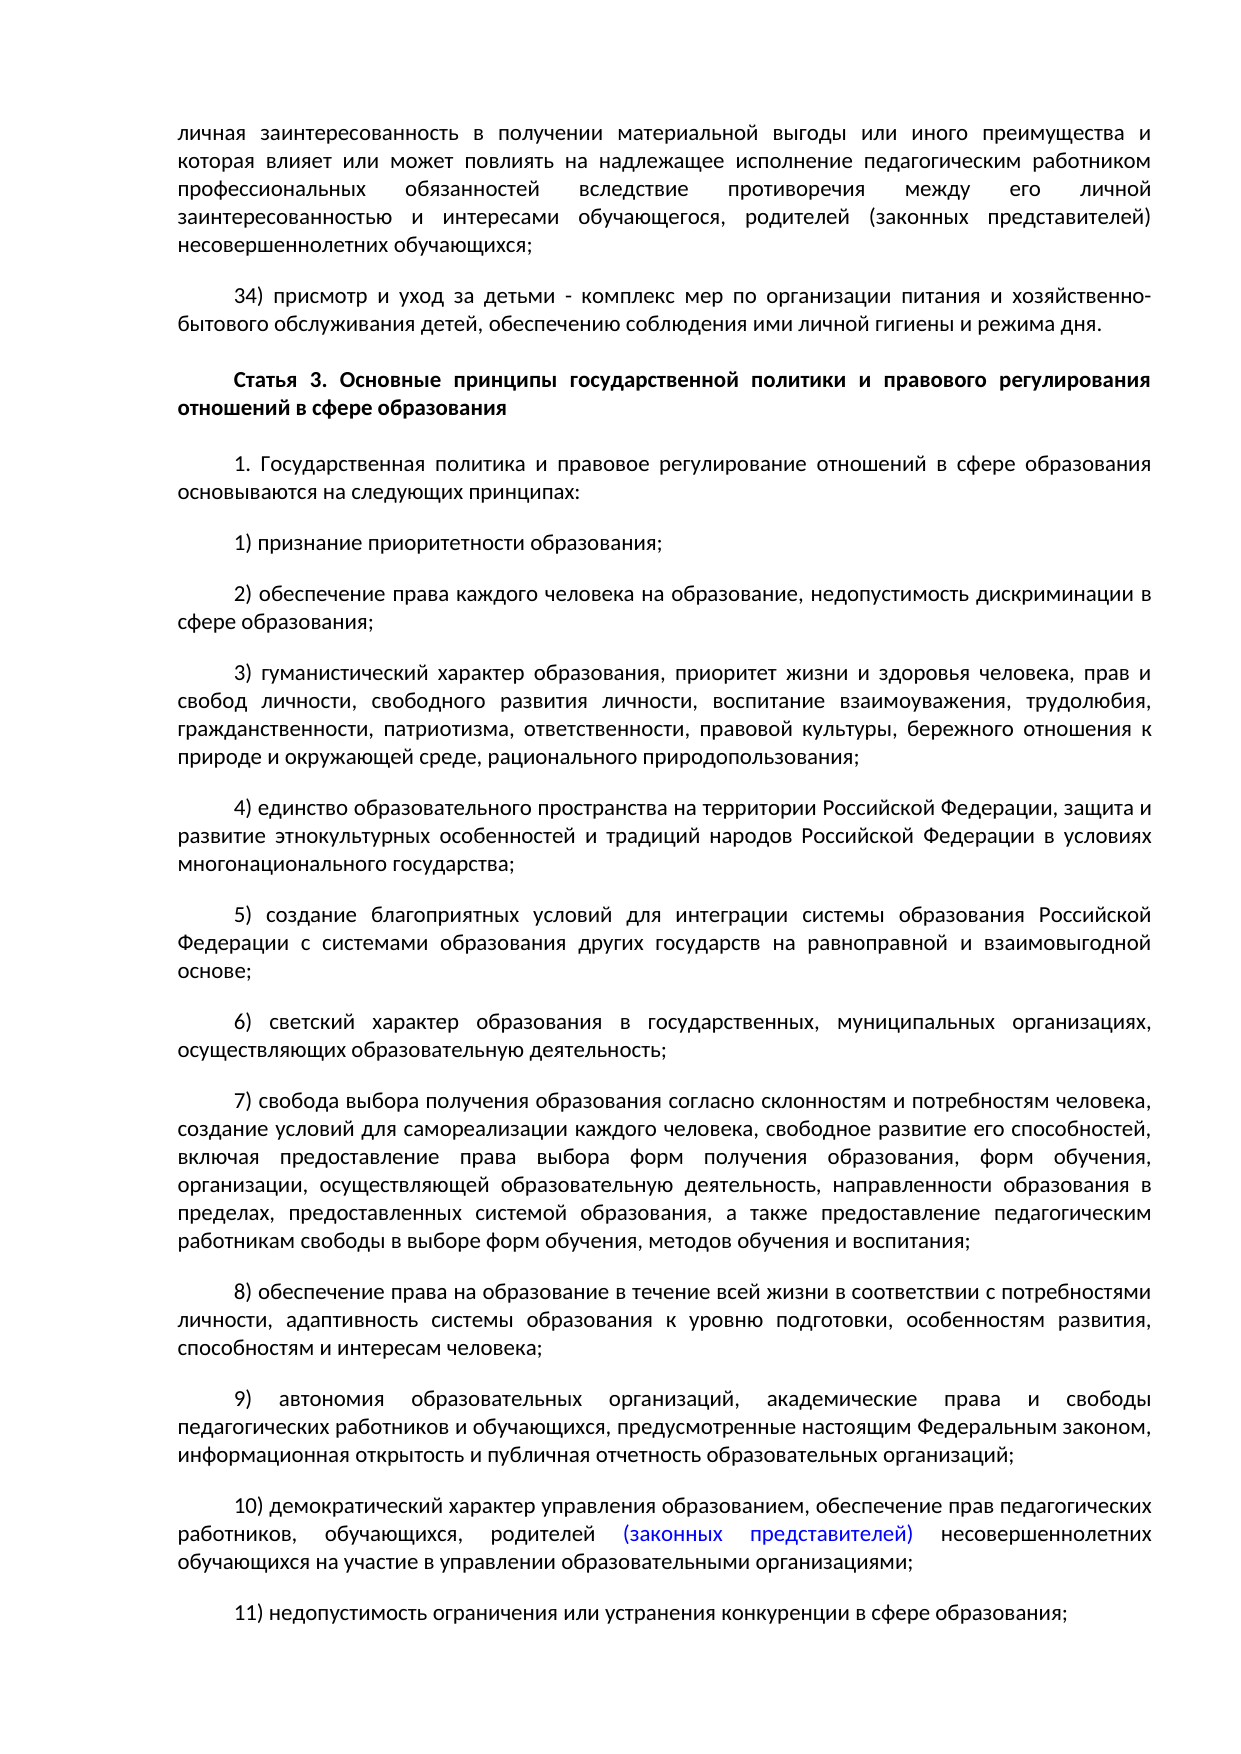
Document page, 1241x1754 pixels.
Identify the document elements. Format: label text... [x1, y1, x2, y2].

text 11) недопустимость ограничения или устранения конкуренции в сфере образования; [177, 1598, 1152, 1626]
text 2) обеспечение права каждого человека на образование, недопустимость дискриминации в сфере образования; [177, 579, 1152, 635]
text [177, 118, 1152, 258]
text 8) обеспечение права на образование в течение всей жизни в соответствии с потребностями личности, адаптивность системы образования к уровню подготовки, особенностям развития, способностям и интересам человека; [177, 1277, 1152, 1361]
text 4) единство образовательного пространства на территории Российской Федерации, защита и развитие этнокультурных особенностей и традиций народов Российской Федерации в условиях многонационального государства; [177, 793, 1152, 877]
text 34) присмотр и уход за детьми - комплекс мер по организации питания и хозяйственно-бытового обслуживания детей, обеспечению соблюдения ими личной гигиены и режима дня. [177, 281, 1152, 337]
title Статья 3. Основные принципы государственной политики и правового регулирования отношений в сфере образования [177, 365, 1152, 421]
text 1. Государственная политика и правовое регулирование отношений в сфере образования основываются на следующих принципах: [177, 449, 1152, 505]
text 5) создание благоприятных условий для интеграции системы образования Российской Федерации с системами образования других государств на равноправной и взаимовыгодной основе; [177, 900, 1152, 984]
text 10) демократический характер управления образованием, обеспечение прав педагогических работников, обучающихся, родителей (законных представителей) несовершеннолетних обучающихся на участие в управлении образовательными организациями; [177, 1491, 1152, 1575]
text 6) светский характер образования в государственных, муниципальных организациях, осуществляющих образовательную деятельность; [177, 1007, 1152, 1063]
text 9) автономия образовательных организаций, академические права и свободы педагогических работников и обучающихся, предусмотренные настоящим Федеральным законом, информационная открытость и публичная отчетность образовательных организаций; [177, 1384, 1152, 1468]
text 3) гуманистический характер образования, приоритет жизни и здоровья человека, прав и свобод личности, свободного развития личности, воспитание взаимоуважения, трудолюбия, гражданственности, патриотизма, ответственности, правовой культуры, бережного отношения к природе и окружающей среде, рационального природопользования; [177, 658, 1152, 770]
text 7) свобода выбора получения образования согласно склонностям и потребностям человека, создание условий для самореализации каждого человека, свободное развитие его способностей, включая предоставление права выбора форм получения образования, форм обучения, организации, осуществляющей образовательную деятельность, направленности образования в пределах, предоставленных системой образования, а также предоставление педагогическим работникам свободы в выборе форм обучения, методов обучения и воспитания; [177, 1086, 1152, 1254]
text 1) признание приоритетности образования; [177, 528, 1152, 556]
